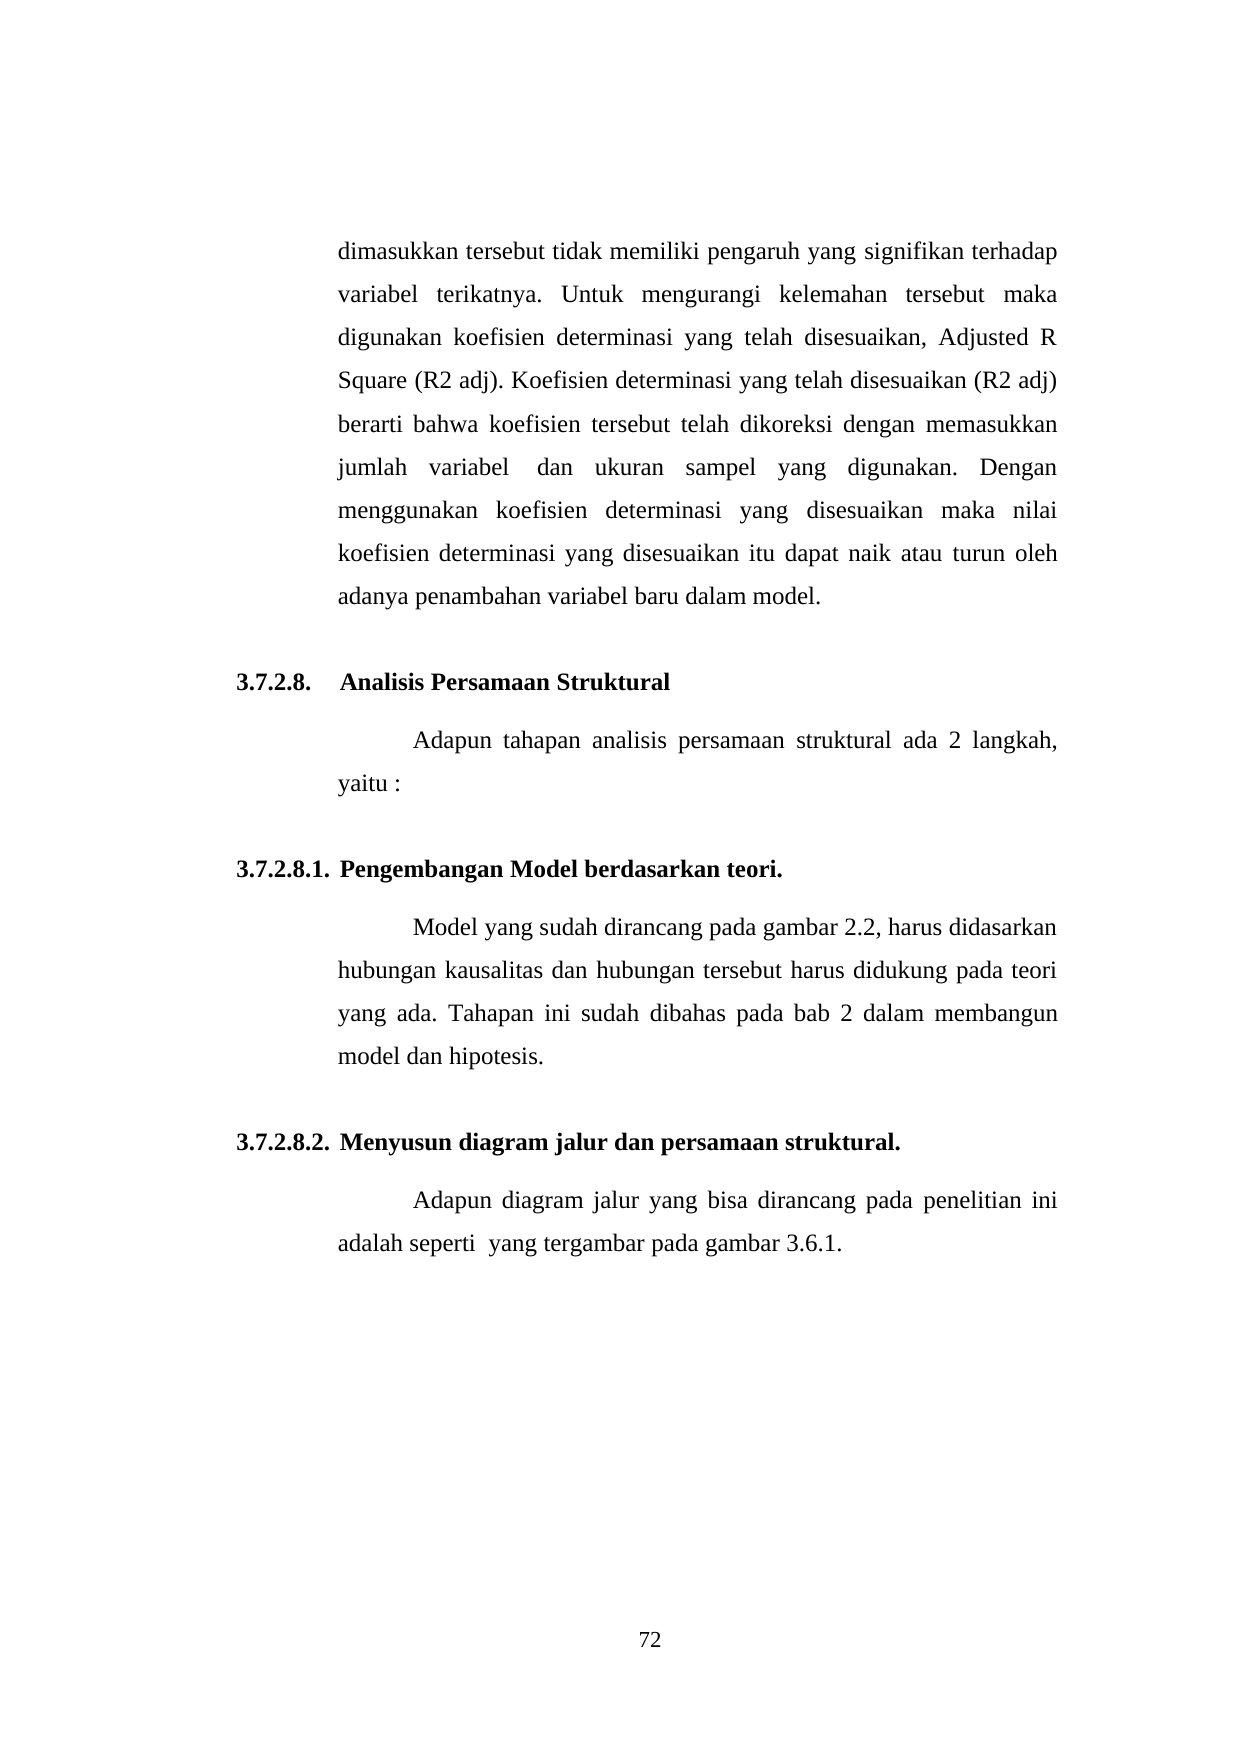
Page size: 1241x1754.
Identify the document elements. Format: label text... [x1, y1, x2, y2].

subtitle Pengembangan Model berdasarkan teori. [236, 854, 1058, 883]
subtitle Menyusun diagram jalur dan persamaan struktural. [236, 1127, 1058, 1156]
subtitle Analisis Persamaan Struktural [236, 667, 1058, 696]
text Adapun diagram jalur yang bisa dirancang pada penelitian ini adalah seperti yang tergambar pada gambar 3.6.1. [338, 1185, 1058, 1257]
text Adapun tahapan analisis persamaan struktural ada 2 langkah, yaitu : [338, 725, 1058, 797]
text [338, 236, 1058, 610]
text Model yang sudah dirancang pada gambar 2.2, harus didasarkan hubungan kausalitas dan hubungan tersebut harus didukung pada teori yang ada. Tahapan ini sudah dibahas pada bab 2 dalam membangun model dan hipotesis. [338, 912, 1058, 1070]
